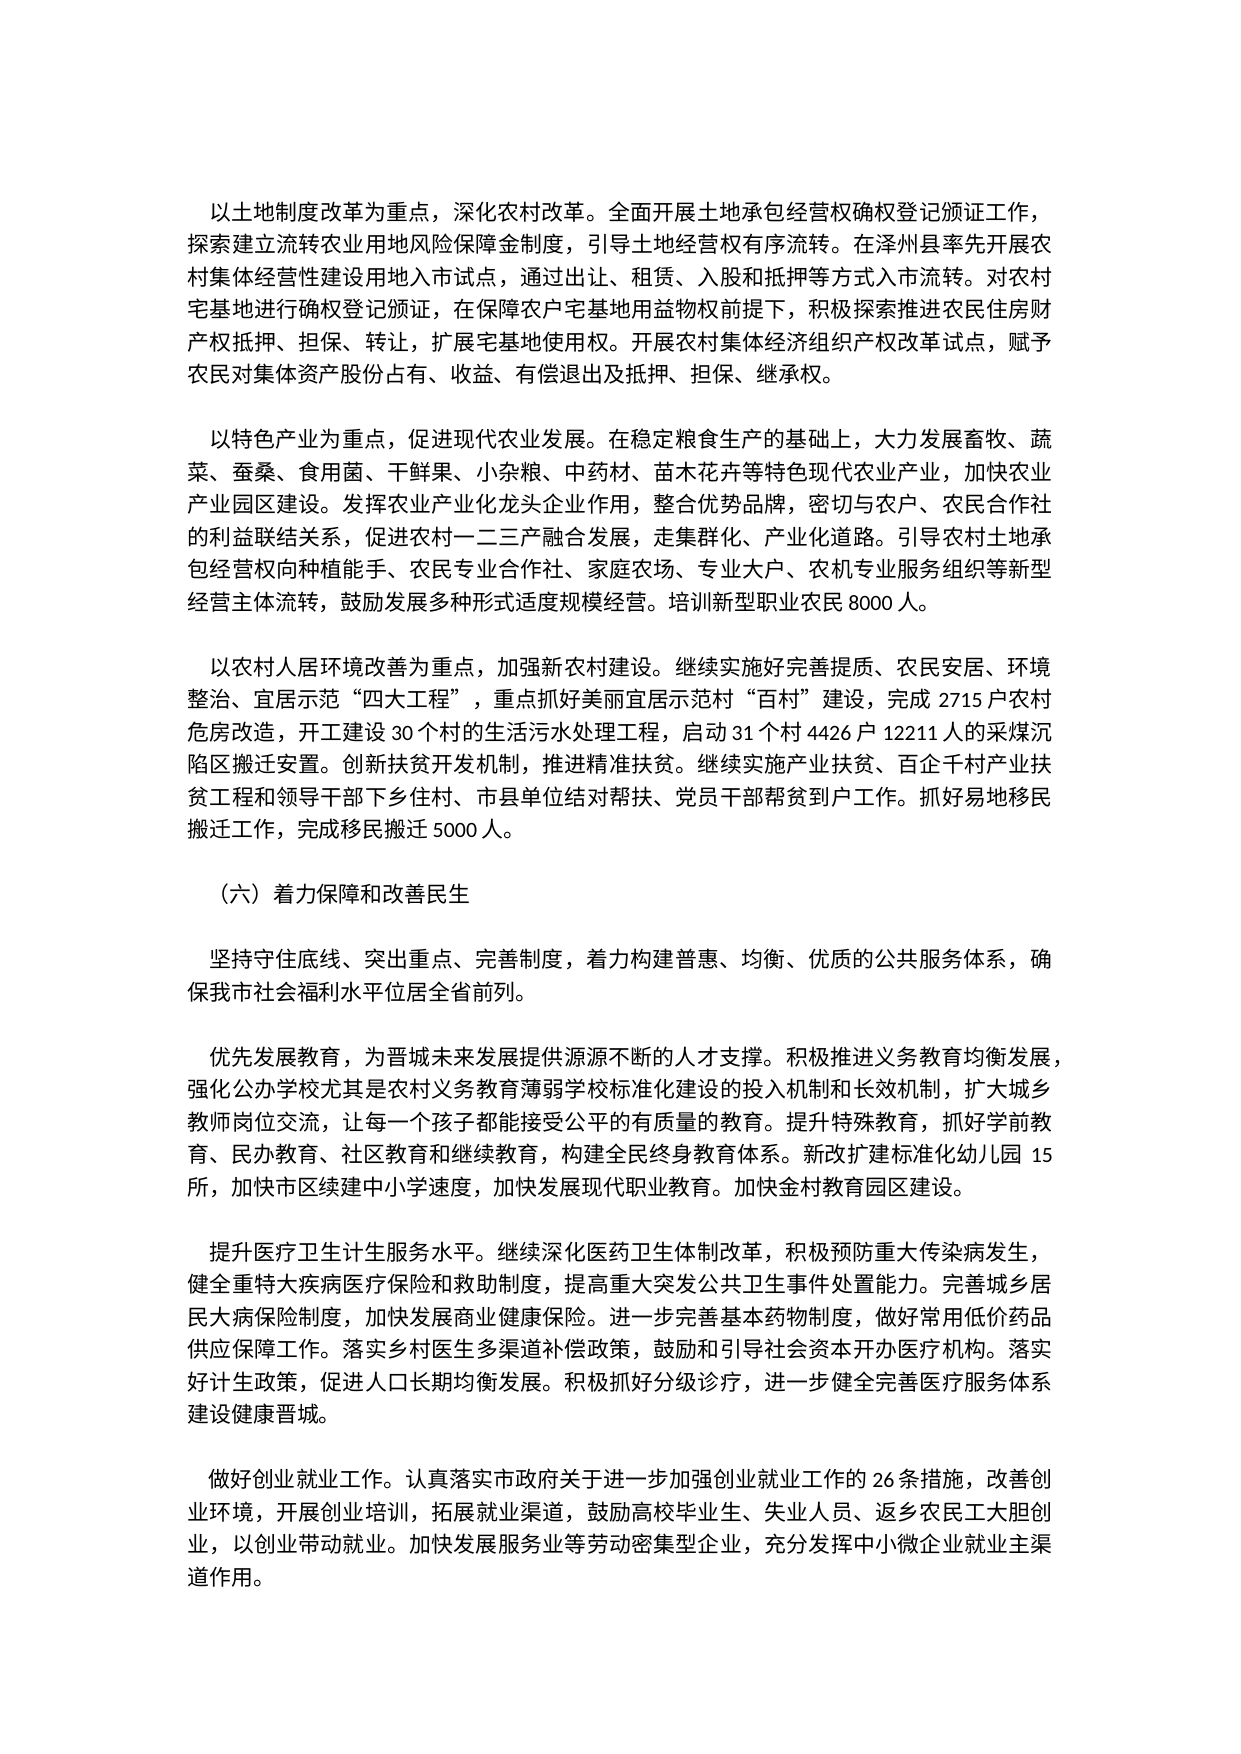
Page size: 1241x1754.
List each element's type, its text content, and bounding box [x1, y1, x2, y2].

text 优先发展教育，为晋城未来发展提供源源不断的人才支撑。积极推进义务教育均衡发展，强化公办学校尤其是农村义务教育薄弱学校标准化建设的投入机制和长效机制，扩大城乡教师岗位交流，让每一个孩子都能接受公平的有质量的教育。提升特殊教育，抓好学前教育、民办教育、社区教育和继续教育，构建全民终身教育体系。新改扩建标准化幼儿园15所，加快市区续建中小学速度，加快发展现代职业教育。加快金村教育园区建设。 [187, 1039, 1053, 1202]
text 以农村人居环境改善为重点，加强新农村建设。继续实施好完善提质、农民安居、环境整治、宜居示范“四大工程”，重点抓好美丽宜居示范村“百村”建设，完成2715户农村危房改造，开工建设30个村的生活污水处理工程，启动31个村4426户12211人的采煤沉陷区搬迁安置。创新扶贫开发机制，推进精准扶贫。继续实施产业扶贫、百企千村产业扶贫工程和领导干部下乡住村、市县单位结对帮扶、党员干部帮贫到户工作。抓好易地移民搬迁工作，完成移民搬迁5000人。 [187, 649, 1053, 844]
text 以土地制度改革为重点，深化农村改革。全面开展土地承包经营权确权登记颁证工作，探索建立流转农业用地风险保障金制度，引导土地经营权有序流转。在泽州县率先开展农村集体经营性建设用地入市试点，通过出让、租赁、入股和抵押等方式入市流转。对农村宅基地进行确权登记颁证，在保障农户宅基地用益物权前提下，积极探索推进农民住房财产权抵押、担保、转让，扩展宅基地使用权。开展农村集体经济组织产权改革试点，赋予农民对集体资产股份占有、收益、有偿退出及抵押、担保、继承权。 [187, 194, 1053, 389]
text 提升医疗卫生计生服务水平。继续深化医药卫生体制改革，积极预防重大传染病发生，健全重特大疾病医疗保险和救助制度，提高重大突发公共卫生事件处置能力。完善城乡居民大病保险制度，加快发展商业健康保险。进一步完善基本药物制度，做好常用低价药品供应保障工作。落实乡村医生多渠道补偿政策，鼓励和引导社会资本开办医疗机构。落实好计生政策，促进人口长期均衡发展。积极抓好分级诊疗，进一步健全完善医疗服务体系，建设健康晋城。 [187, 1234, 1053, 1429]
text （六）着力保障和改善民生 [187, 877, 1053, 909]
text 以特色产业为重点，促进现代农业发展。在稳定粮食生产的基础上，大力发展畜牧、蔬菜、蚕桑、食用菌、干鲜果、小杂粮、中药材、苗木花卉等特色现代农业产业，加快农业产业园区建设。发挥农业产业化龙头企业作用，整合优势品牌，密切与农户、农民合作社的利益联结关系，促进农村一二三产融合发展，走集群化、产业化道路。引导农村土地承包经营权向种植能手、农民专业合作社、家庭农场、专业大户、农机专业服务组织等新型经营主体流转，鼓励发展多种形式适度规模经营。培训新型职业农民8000人。 [187, 422, 1053, 617]
text 坚持守住底线、突出重点、完善制度，着力构建普惠、均衡、优质的公共服务体系，确保我市社会福利水平位居全省前列。 [187, 942, 1053, 1007]
text 做好创业就业工作。认真落实市政府关于进一步加强创业就业工作的26条措施，改善创业环境，开展创业培训，拓展就业渠道，鼓励高校毕业生、失业人员、返乡农民工大胆创业，以创业带动就业。加快发展服务业等劳动密集型企业，充分发挥中小微企业就业主渠道作用。 [187, 1462, 1053, 1592]
